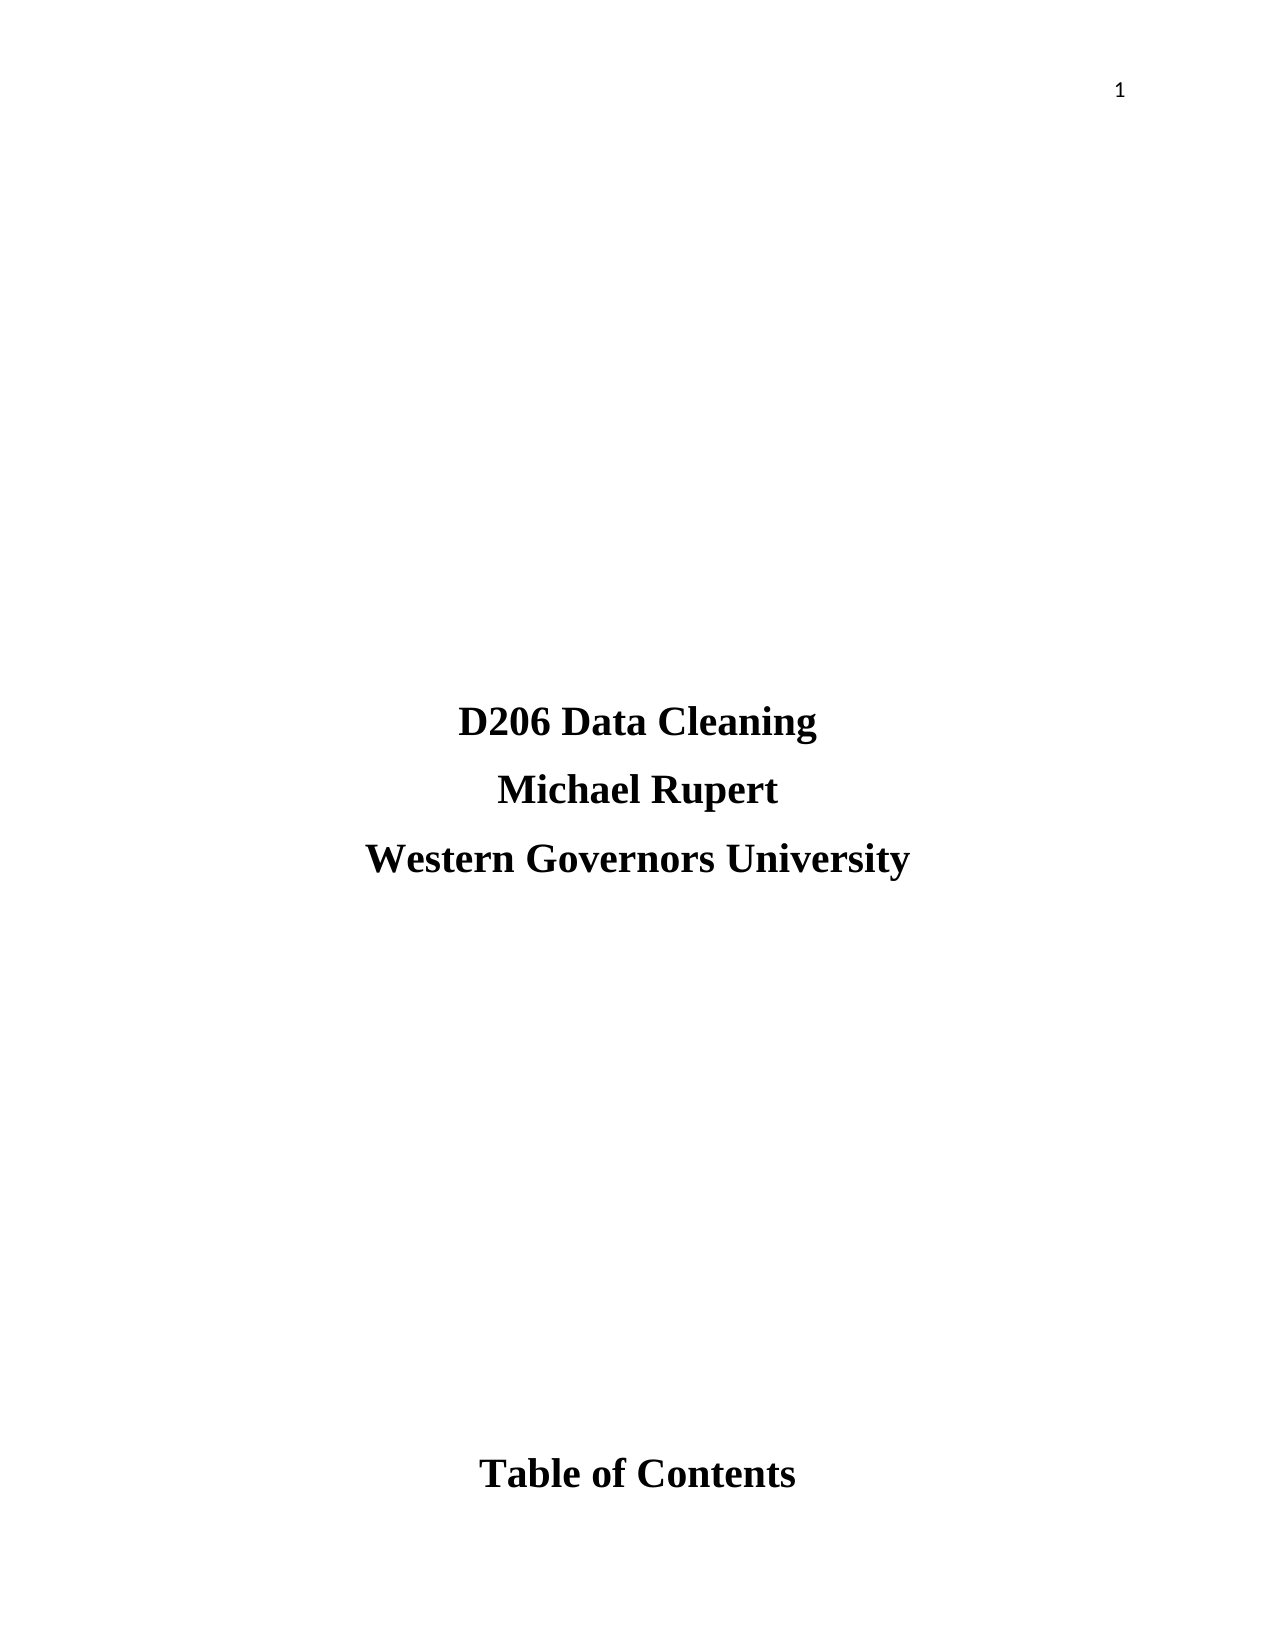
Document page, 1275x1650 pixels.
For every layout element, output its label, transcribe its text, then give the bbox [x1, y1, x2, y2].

text D206 Data Cleaning [150, 697, 1125, 744]
text Table of Contents [150, 1448, 1125, 1496]
text Western Governors University [150, 833, 1125, 881]
text Michael Rupert [150, 765, 1125, 813]
